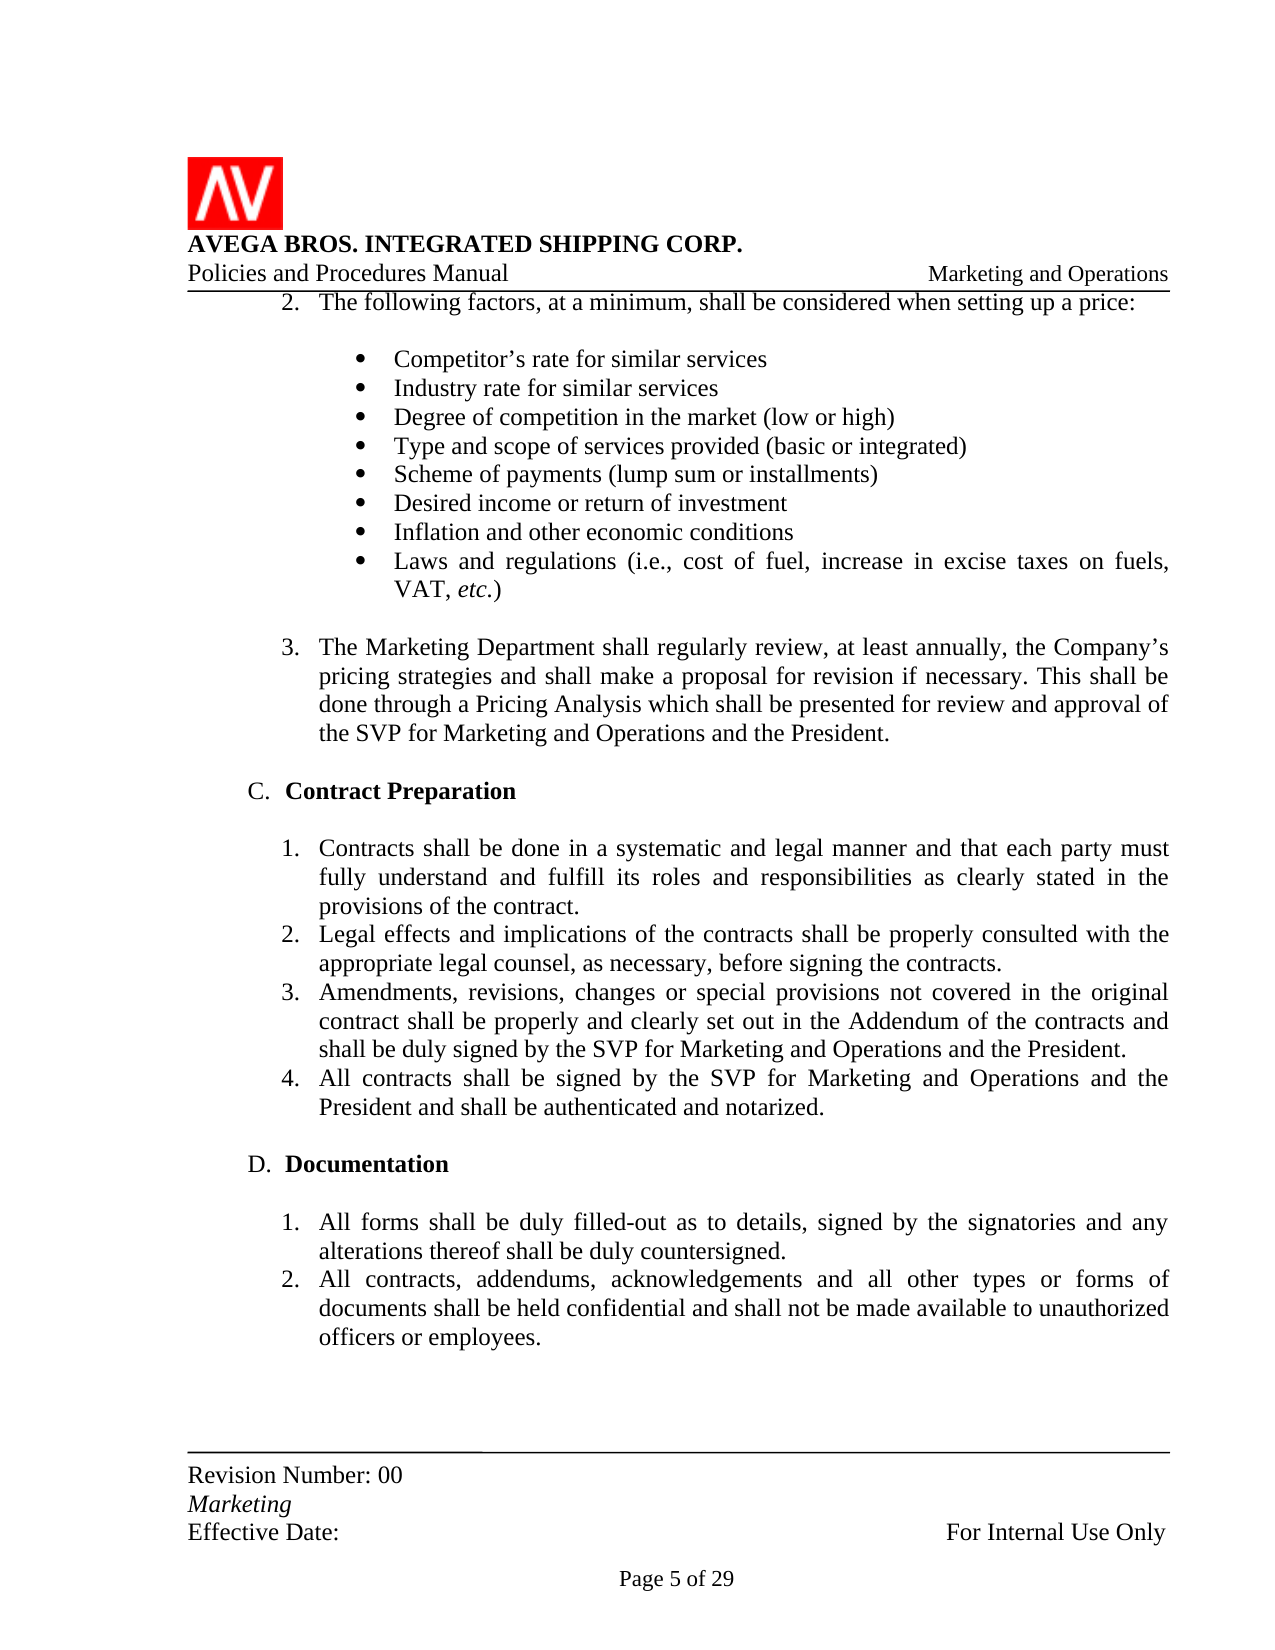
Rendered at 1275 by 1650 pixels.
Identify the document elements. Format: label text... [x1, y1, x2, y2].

list All contracts, addendums, acknowledgements and all other types or forms of documents shall be held confidential and shall not be made available to unauthorized officers or employees. [281, 1264, 1170, 1351]
list Competitor’s rate for similar services [356, 344, 1170, 373]
list Degree of competition in the market (low or high) [356, 402, 1170, 431]
list The Marketing Department shall regularly review, at least annually, the Company’s pricing strategies and shall make a proposal for revision if necessary. This shall be done through a Pricing Analysis which shall be presented for review and approval of the SVP for Marketing and the President. [281, 632, 1170, 747]
list All contracts shall be signed by the SVP for Marketing and Operations and the President and shall be authenticated and notarized. [281, 1063, 1170, 1121]
list Contracts shall be done in a systematic and legal manner and that each party must fully understand and fulfill its roles and responsibilities as clearly stated in the provisions of the contract. [281, 833, 1170, 919]
list All forms shall be duly filledout as to details, signed by the signatories and any alterations thereof shall be duly countersigned. [281, 1207, 1170, 1264]
list Documentation [247, 1149, 1170, 1178]
list Legal effects and implications of the contracts shall be properly consulted with the appropriate legal counsel, as necessary, before signing the contracts. [281, 919, 1170, 977]
list Type and scope of services provided (basic or integrated) [356, 431, 1170, 459]
list The following factors, at a minimum, shall be considered when setting up a price: [281, 287, 1170, 316]
list Inflation and other economic conditions [356, 517, 1170, 546]
picture [187, 157, 283, 230]
list Amendments, revisions, changes or special provisions not covered in the original contract shall be properly and clearly set out in the Addendum of the contracts and shall be duly signed by the SVP for Marketing and Operations and the President. [281, 977, 1170, 1063]
list Desired income or return of investment [356, 488, 1170, 517]
list Industry rate for similar services [356, 373, 1170, 402]
list Scheme of payments (lump sum or installments) [356, 459, 1170, 488]
list Laws and regulations (i.e., cost of fuel, increase in excise taxes on fuels, VAT, etc.) [356, 546, 1170, 603]
